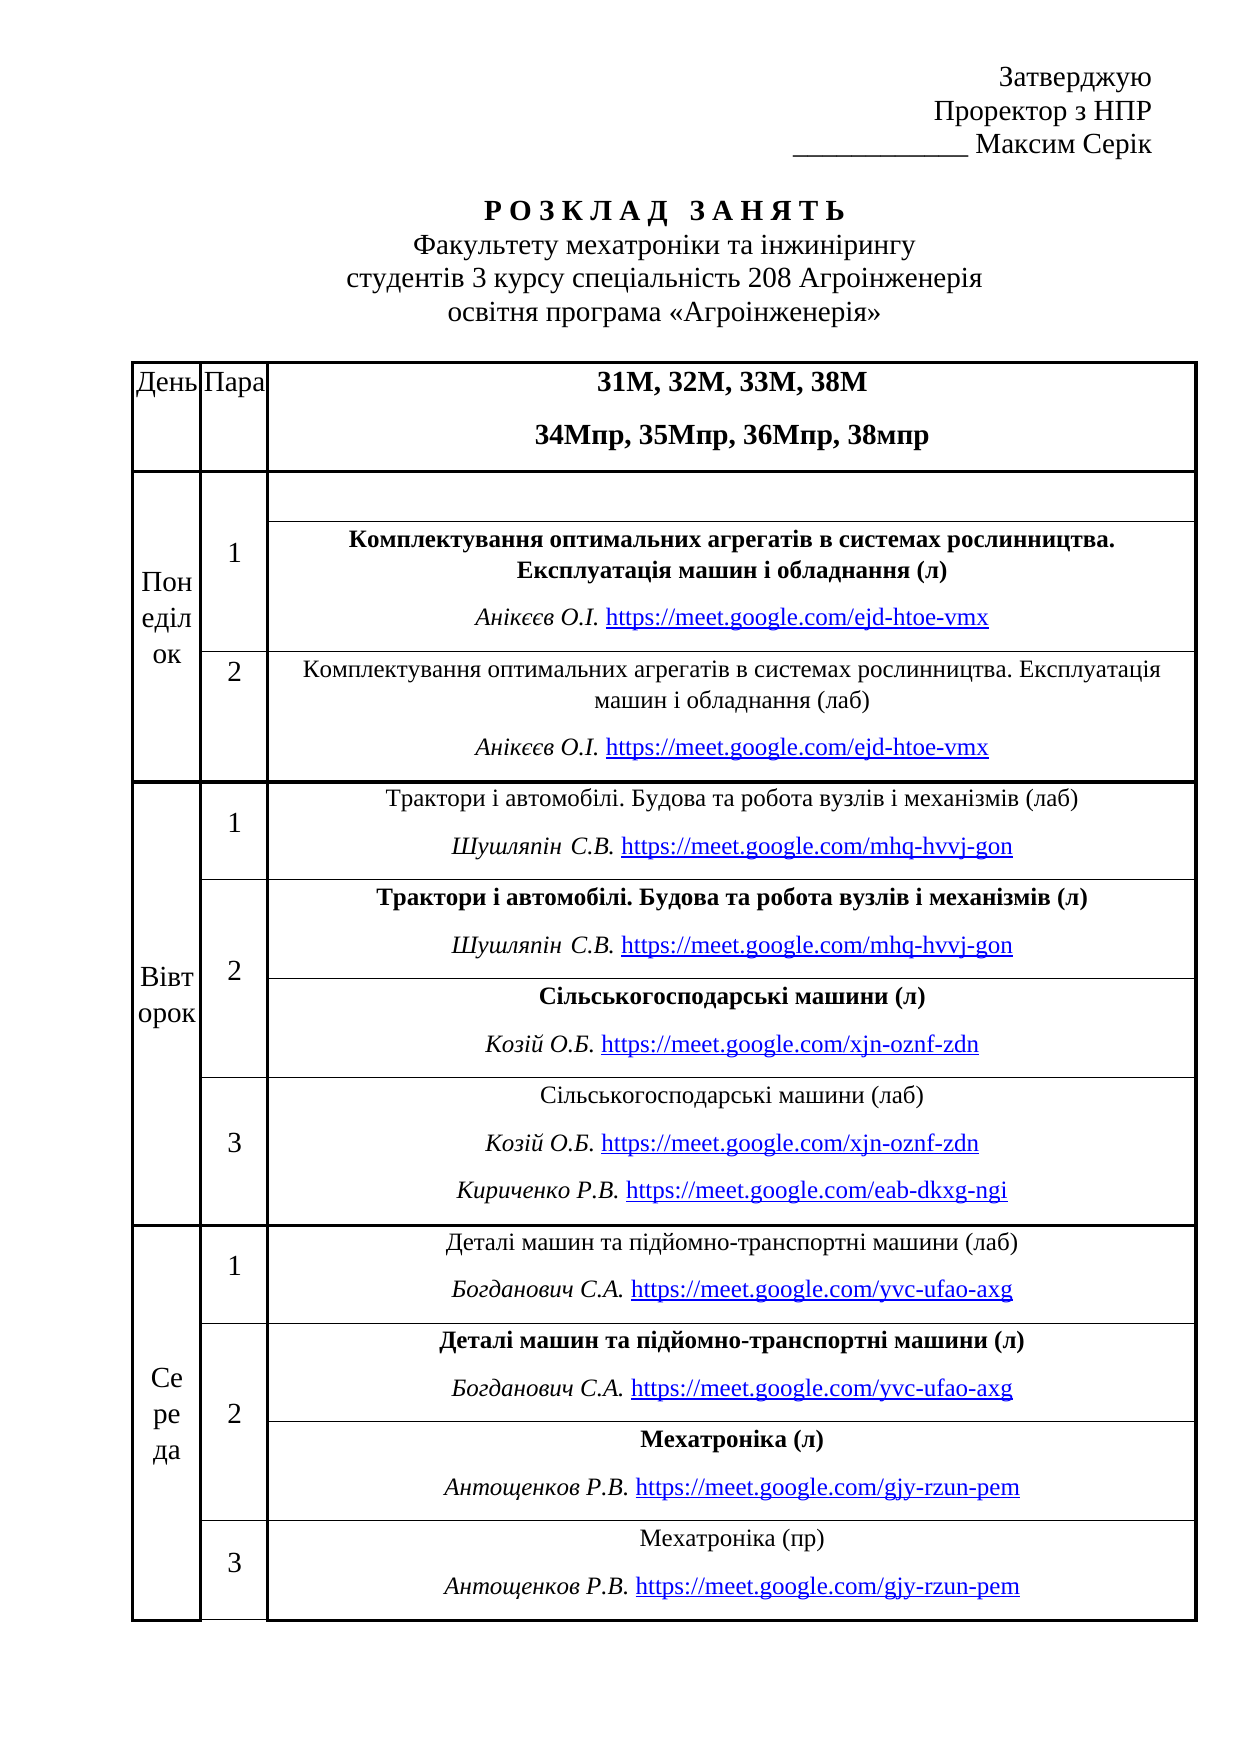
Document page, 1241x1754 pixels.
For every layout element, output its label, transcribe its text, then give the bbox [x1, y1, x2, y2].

table_cell 1 [202, 473, 266, 651]
table_cell Деталі машин та підйомно-транспортні машини (лаб) Богданович С.А. https://meet.google.com/yvc-ufao-axg [269, 1227, 1194, 1322]
table_cell 3 [202, 1521, 266, 1619]
table_cell Понеділок [134, 473, 199, 780]
text освітня програма «Агроінженерія» [177, 294, 1152, 327]
table_cell Трактори і автомобілі. Будова та робота вузлів і механізмів (лаб) Шушляпін С.В. https://meet.google.com/mhq-hvvj-gon [269, 784, 1194, 879]
table_cell Середа [134, 1227, 199, 1619]
table_cell Сільськогосподарські машини (л) Козій О.Б. https://meet.google.com/xjn-oznf-zdn [269, 979, 1194, 1077]
table_cell 2 [202, 880, 266, 1077]
table_cell Трактори і автомобілі. Будова та робота вузлів і механізмів (л) Шушляпін С.В. https://meet.google.com/mhq-hvvj-gon [269, 880, 1194, 978]
table_header День [134, 364, 199, 470]
table_header Пара [202, 364, 266, 470]
text ____________ Максим Серік [177, 126, 1152, 160]
table_cell 2 [202, 1324, 266, 1520]
table_header 31М, 32М, 33М, 38М 34Мпр, 35Мпр, 36Мпр, 38мпр [269, 364, 1194, 470]
text студентів 3 курсу спеціальність 208 Агроінженерія [177, 260, 1152, 294]
table_cell Комплектування оптимальних агрегатів в системах рослинництва. Експлуатація машин і обладнання (лаб) Анікєєв О.І. https://meet.google.com/ejd-htoe-vmx [269, 652, 1194, 780]
table_cell 2 [202, 652, 266, 780]
table_cell 3 [202, 1078, 266, 1223]
table_cell Мехатроніка (пр) Антощенков Р.В. https://meet.google.com/gjy-rzun-pem [269, 1521, 1194, 1619]
text Затверджую [177, 59, 1152, 93]
table_cell Комплектування оптимальних агрегатів в системах рослинництва. Експлуатація машин і обладнання (л) Анікєєв О.І. https://meet.google.com/ejd-htoe-vmx [269, 522, 1194, 651]
text Факультету мехатроніки та інжинірингу [177, 227, 1152, 260]
table_cell Мехатроніка (л) Антощенков Р.В. https://meet.google.com/gjy-rzun-pem [269, 1422, 1194, 1520]
table_cell Деталі машин та підйомно-транспортні машини (л) Богданович С.А. https://meet.google.com/yvc-ufao-axg [269, 1324, 1194, 1421]
table_cell [269, 473, 1194, 521]
table_cell 1 [202, 784, 266, 879]
text Проректор з НПР [177, 93, 1152, 126]
table_cell Сільськогосподарські машини (лаб) Козій О.Б. https://meet.google.com/xjn-oznf-zdn Кириченко Р.В. https://meet.google.com/eab-dkxg-ngi [269, 1078, 1194, 1223]
table_cell 1 [202, 1227, 266, 1322]
text Р О З К Л А Д З А Н Я Т Ь [177, 193, 1152, 227]
table_cell Вівторок [134, 784, 199, 1223]
